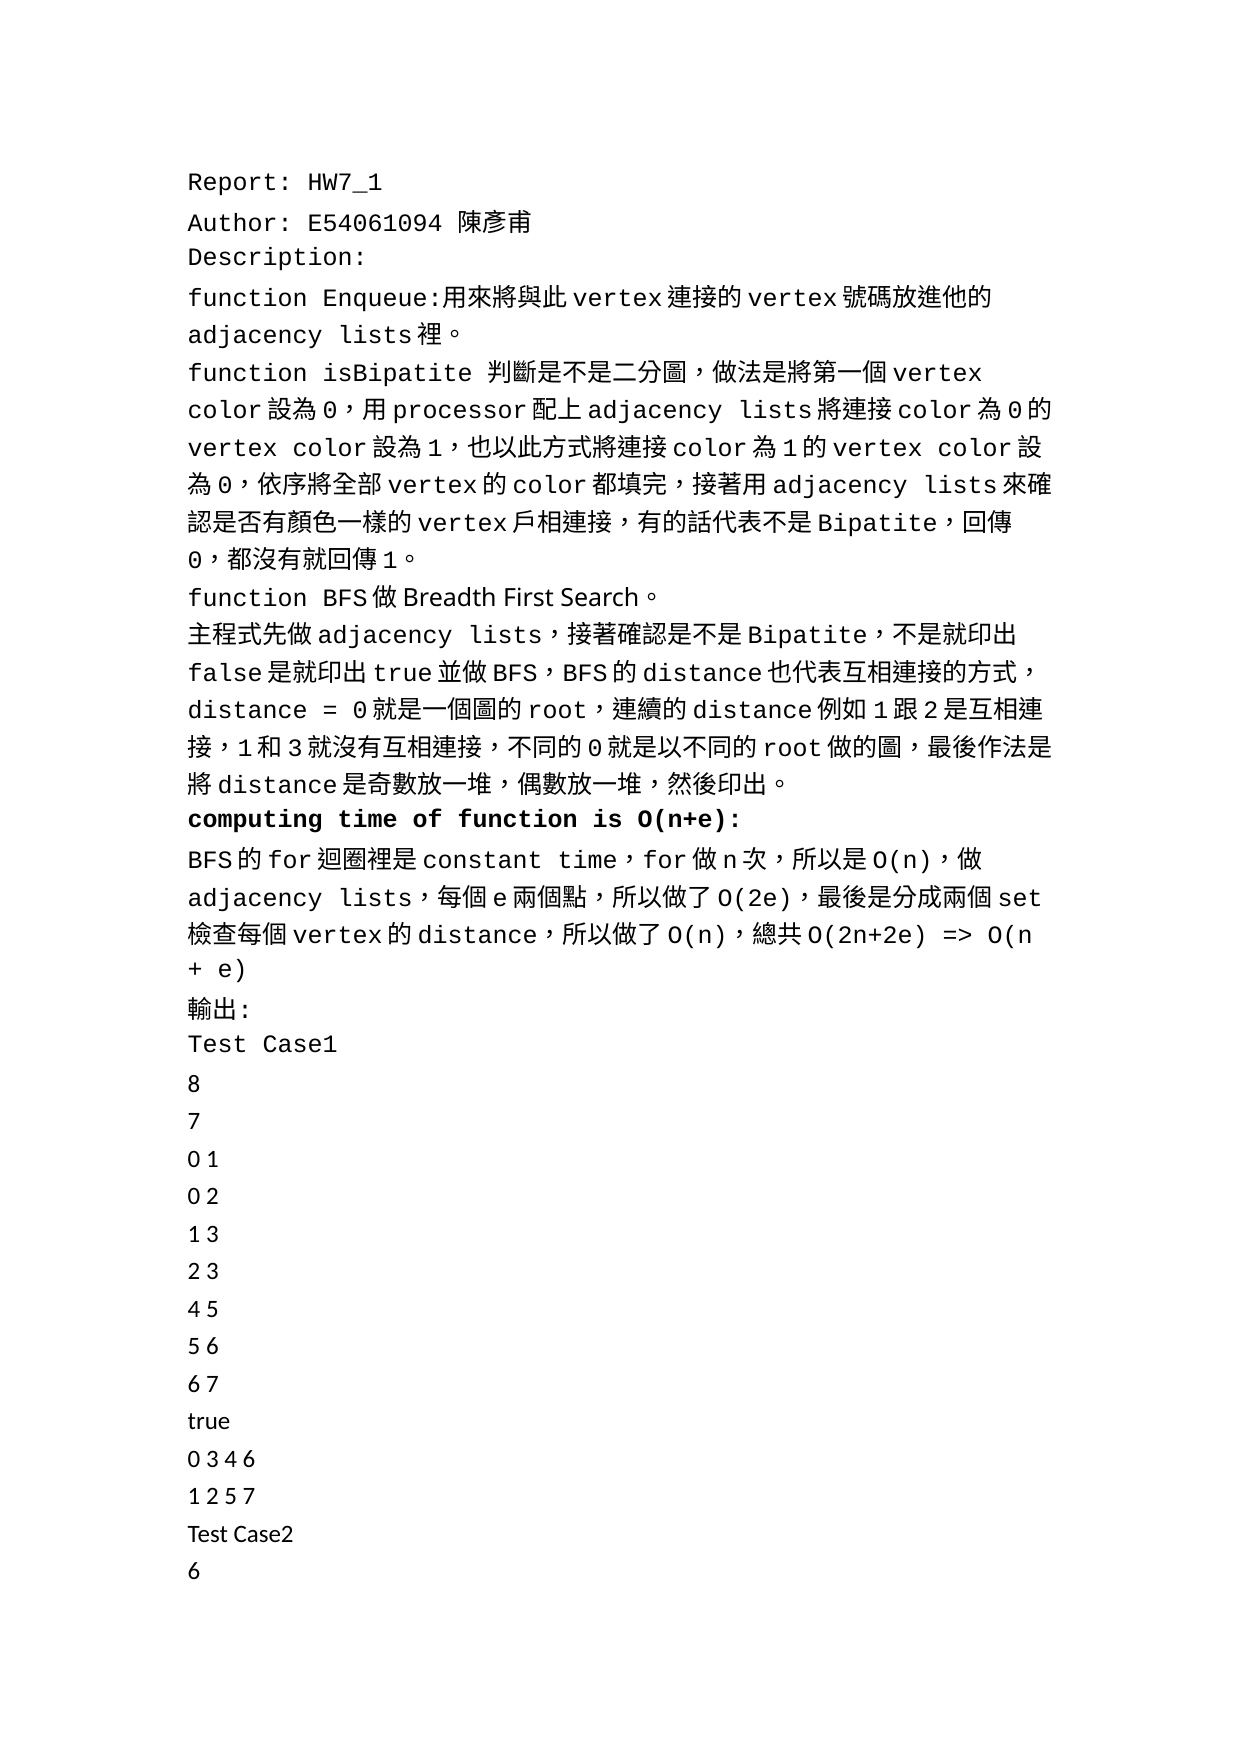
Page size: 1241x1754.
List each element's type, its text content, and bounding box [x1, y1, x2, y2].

text 7 [187, 1102, 1053, 1139]
text 6 [187, 1552, 1053, 1589]
text 主程式先做adjacency lists，接著確認是不是Bipatite，不是就印出false是就印出true並做BFS，BFS的distance也代表互相連接的方式，distance = 0就是一個圖的root，連續的distance例如 1跟2是互相連接，1和3就沒有互相連接，不同的0就是以不同的root做的圖，最後作法是將distance是奇數放一堆，偶數放一堆，然後印出。 [187, 614, 1053, 802]
text Test Case1 [187, 1027, 1053, 1064]
text Author: E54061094 陳彥甫 [187, 202, 1053, 239]
text function isBipatite 判斷是不是二分圖，做法是將第一個vertex color設為0，用processor配上adjacency lists將連接color為0的vertex color設為1，也以此方式將連接color為1的vertex color設為0，依序將全部vertex的color都填完，接著用adjacency lists來確認是否有顏色一樣的vertex戶相連接，有的話代表不是Bipatite，回傳0，都沒有就回傳1。 [187, 352, 1053, 577]
text true [187, 1402, 1053, 1439]
text function BFS做Breadth First Search。 [187, 577, 1053, 614]
text Test Case2 [187, 1514, 1053, 1552]
text 輸出: [187, 989, 1053, 1027]
text 0 2 [187, 1177, 1053, 1214]
text 2 3 [187, 1252, 1053, 1289]
text 6 7 [187, 1364, 1053, 1402]
text 1 2 5 7 [187, 1477, 1053, 1514]
text 0 1 [187, 1139, 1053, 1177]
text computing time of function is O(n+e): [187, 802, 1053, 839]
text 8 [187, 1064, 1053, 1102]
text function Enqueue:用來將與此vertex連接的vertex號碼放進他的adjacency lists裡。 [187, 277, 1053, 352]
text 1 3 [187, 1214, 1053, 1252]
text Report: HW7_1 [187, 164, 1053, 202]
text 5 6 [187, 1327, 1053, 1364]
text Description: [187, 239, 1053, 277]
text 4 5 [187, 1289, 1053, 1327]
text 0 3 4 6 [187, 1439, 1053, 1477]
text BFS的for迴圈裡是constant time，for做n次，所以是O(n)，做 adjacency lists，每個e兩個點，所以做了O(2e)，最後是分成兩個set檢查每個vertex的distance，所以做了O(n)，總共O(2n+2e) => O(n + e) [187, 839, 1053, 989]
